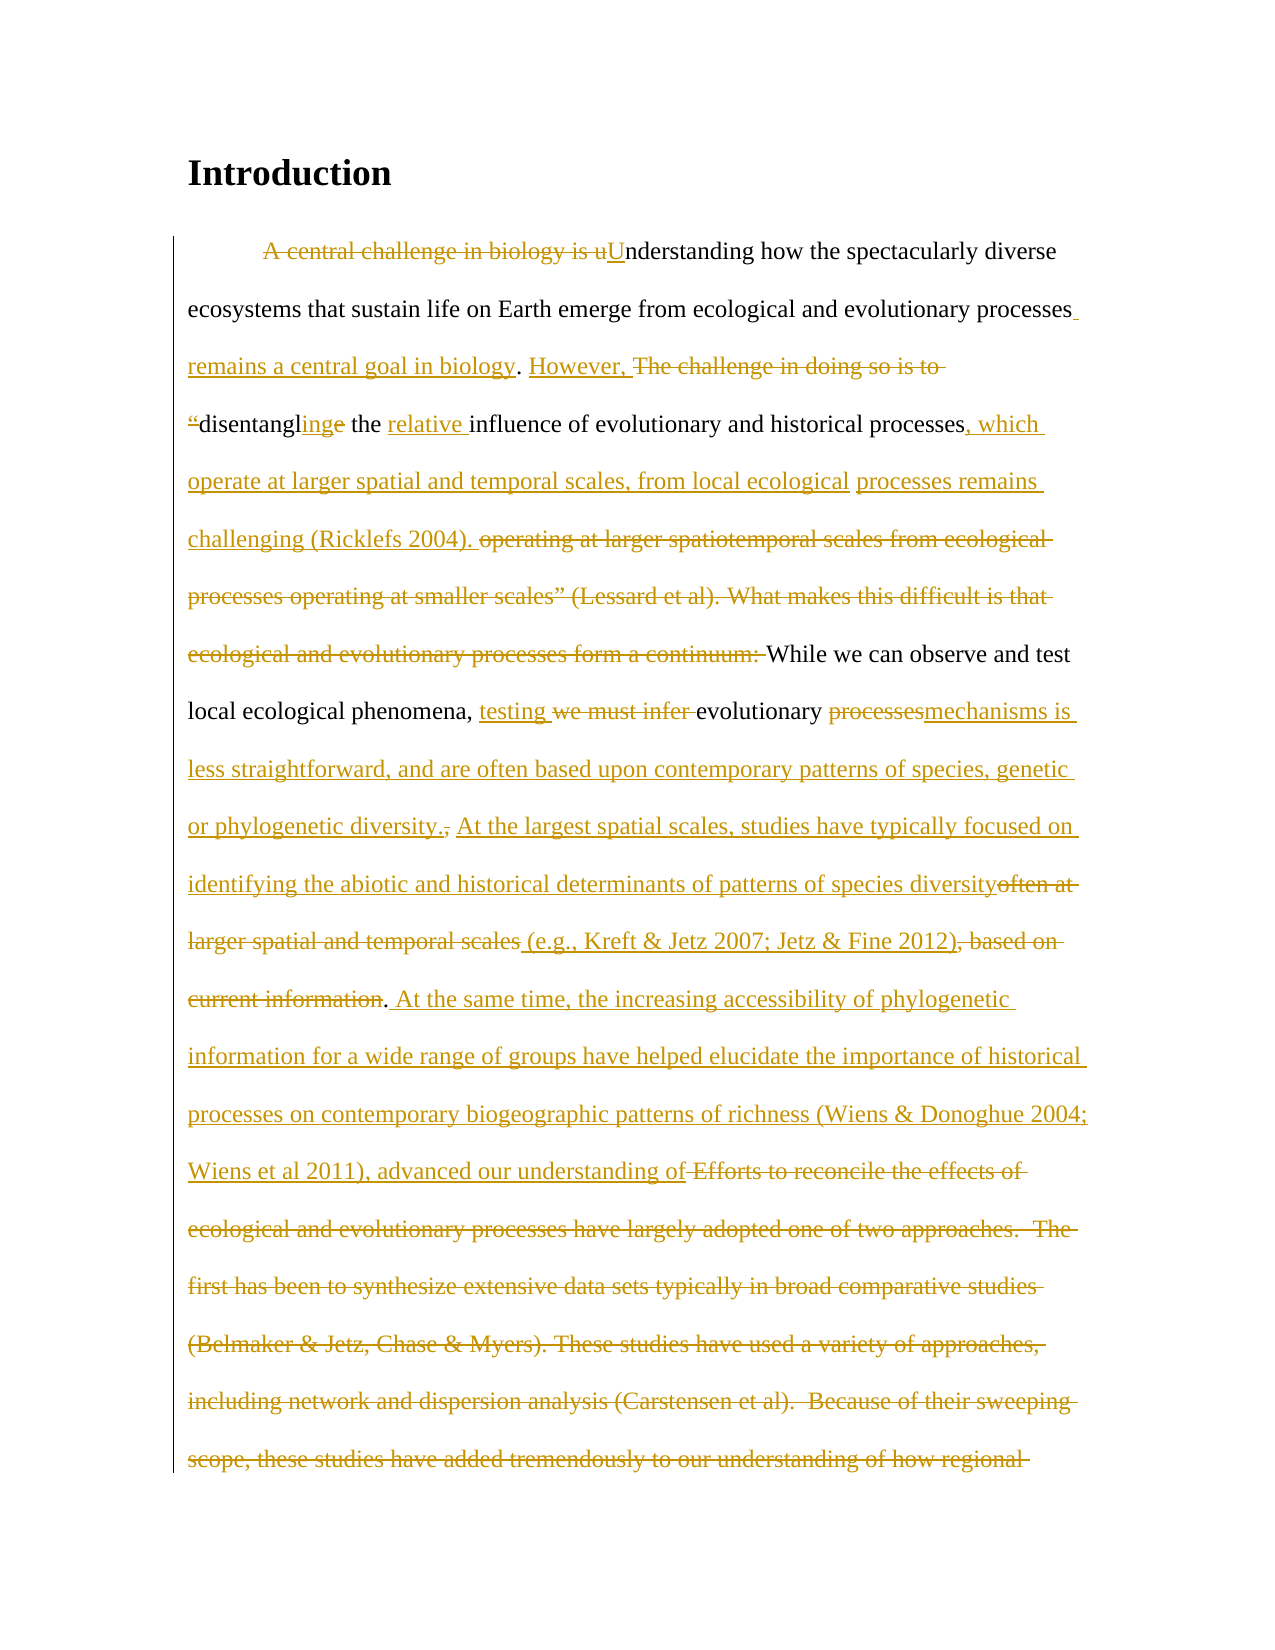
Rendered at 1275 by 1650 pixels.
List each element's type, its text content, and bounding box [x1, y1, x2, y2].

subtitle Introduction [187, 150, 1087, 193]
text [187, 1125, 1087, 1472]
